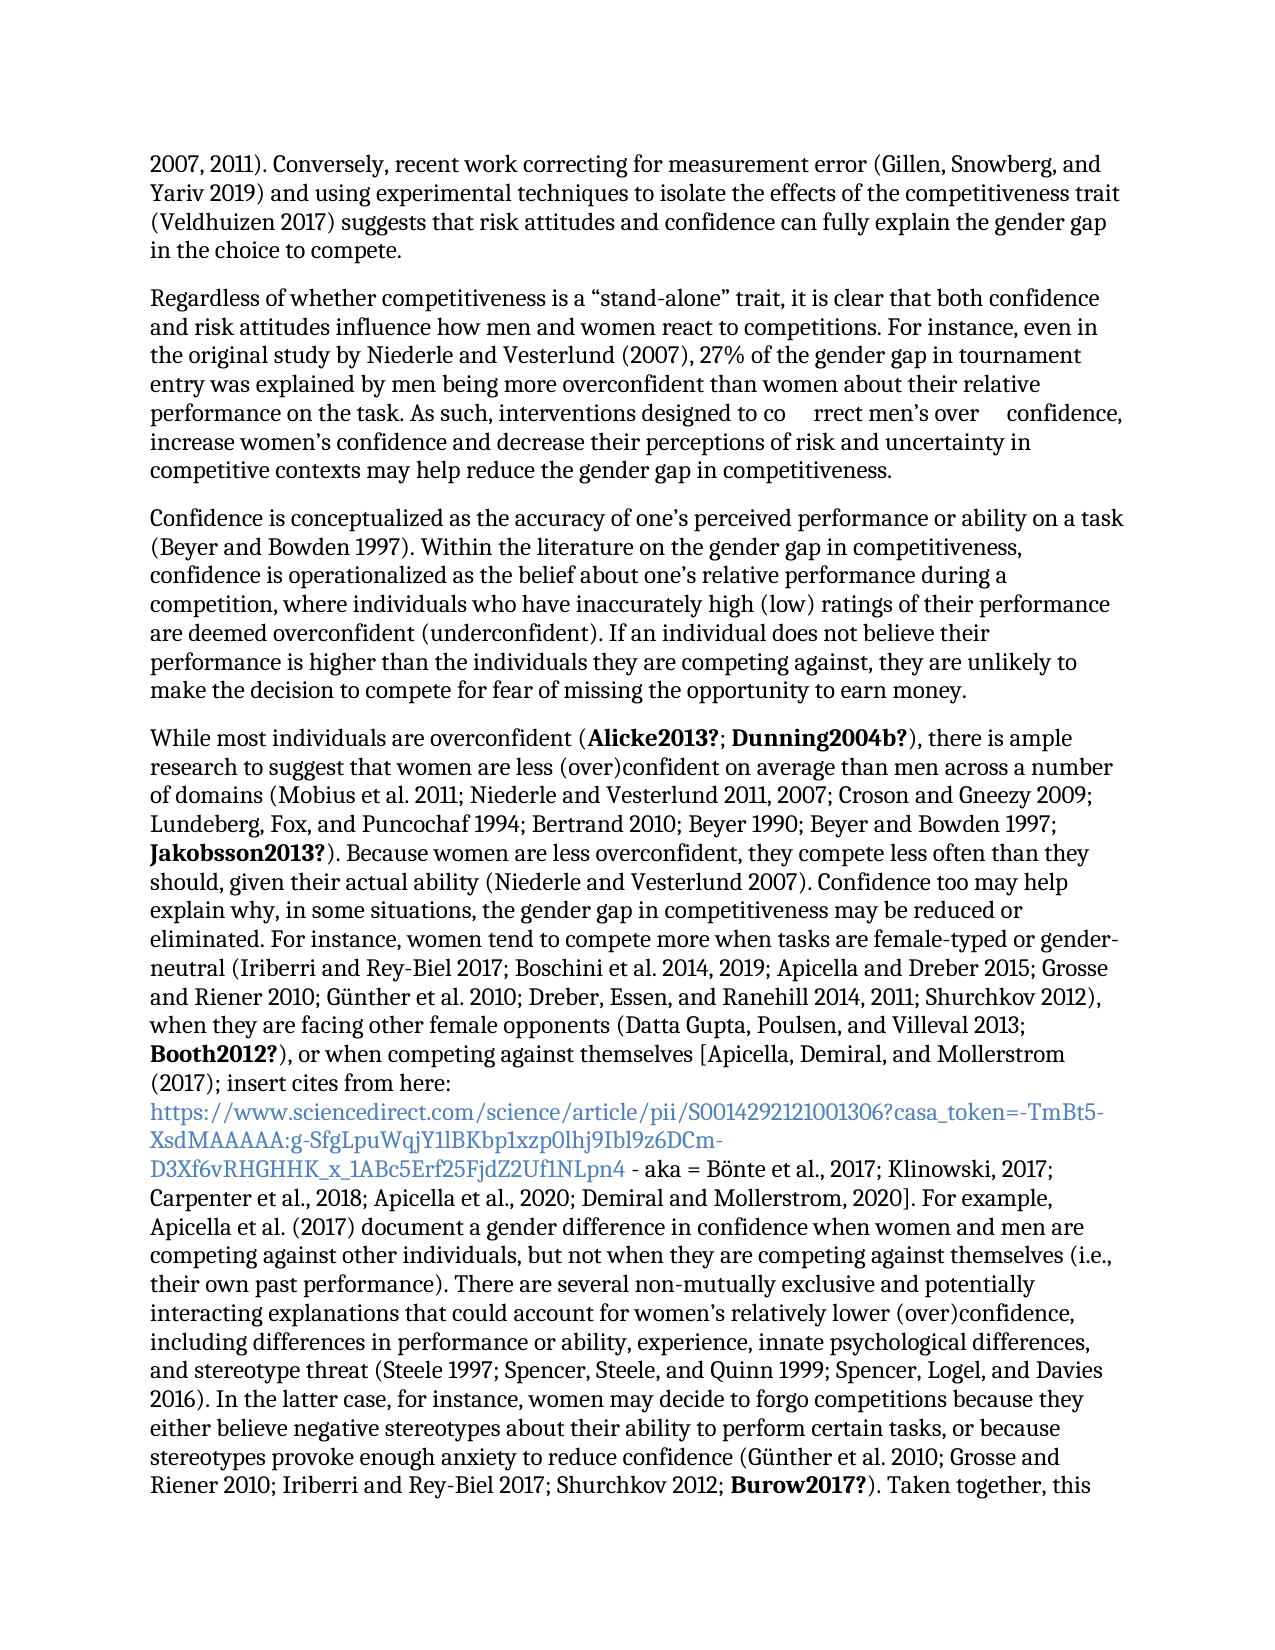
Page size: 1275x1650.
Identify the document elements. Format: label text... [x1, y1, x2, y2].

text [150, 150, 1125, 265]
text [150, 724, 1125, 1500]
text Confidence is conceptualized as the accuracy of one’s perceived performance or ability on a task (Beyer and Bowden 1997). Within the literature on the gender gap in competitiveness, confidence is operationalized as the belief about one’s relative performance during a competition, where individuals who have inaccurately high (low) ratings of their performance are deemed overconfident (underconfident). If an individual does not believe their performance is higher than the individuals they are competing against, they are unlikely to make the decision to compete for fear of missing the opportunity to earn money. [150, 504, 1125, 705]
text Regardless of whether competitiveness is a “stand-alone” trait, it is clear that both confidence and risk attitude influence how men and women react to competitions. For instance, even in the original study by Niederle and Vesterlund (2007), 27% of the gender gap in tournament entry was explained by men being more overconfident than women about their relative performance on the task. As such, interventions designed to increase women’s confidence and decrease their perceptions of risk and uncertainty in competitive contexts may help reduce the gender gap in competitiveness. [150, 284, 1125, 485]
